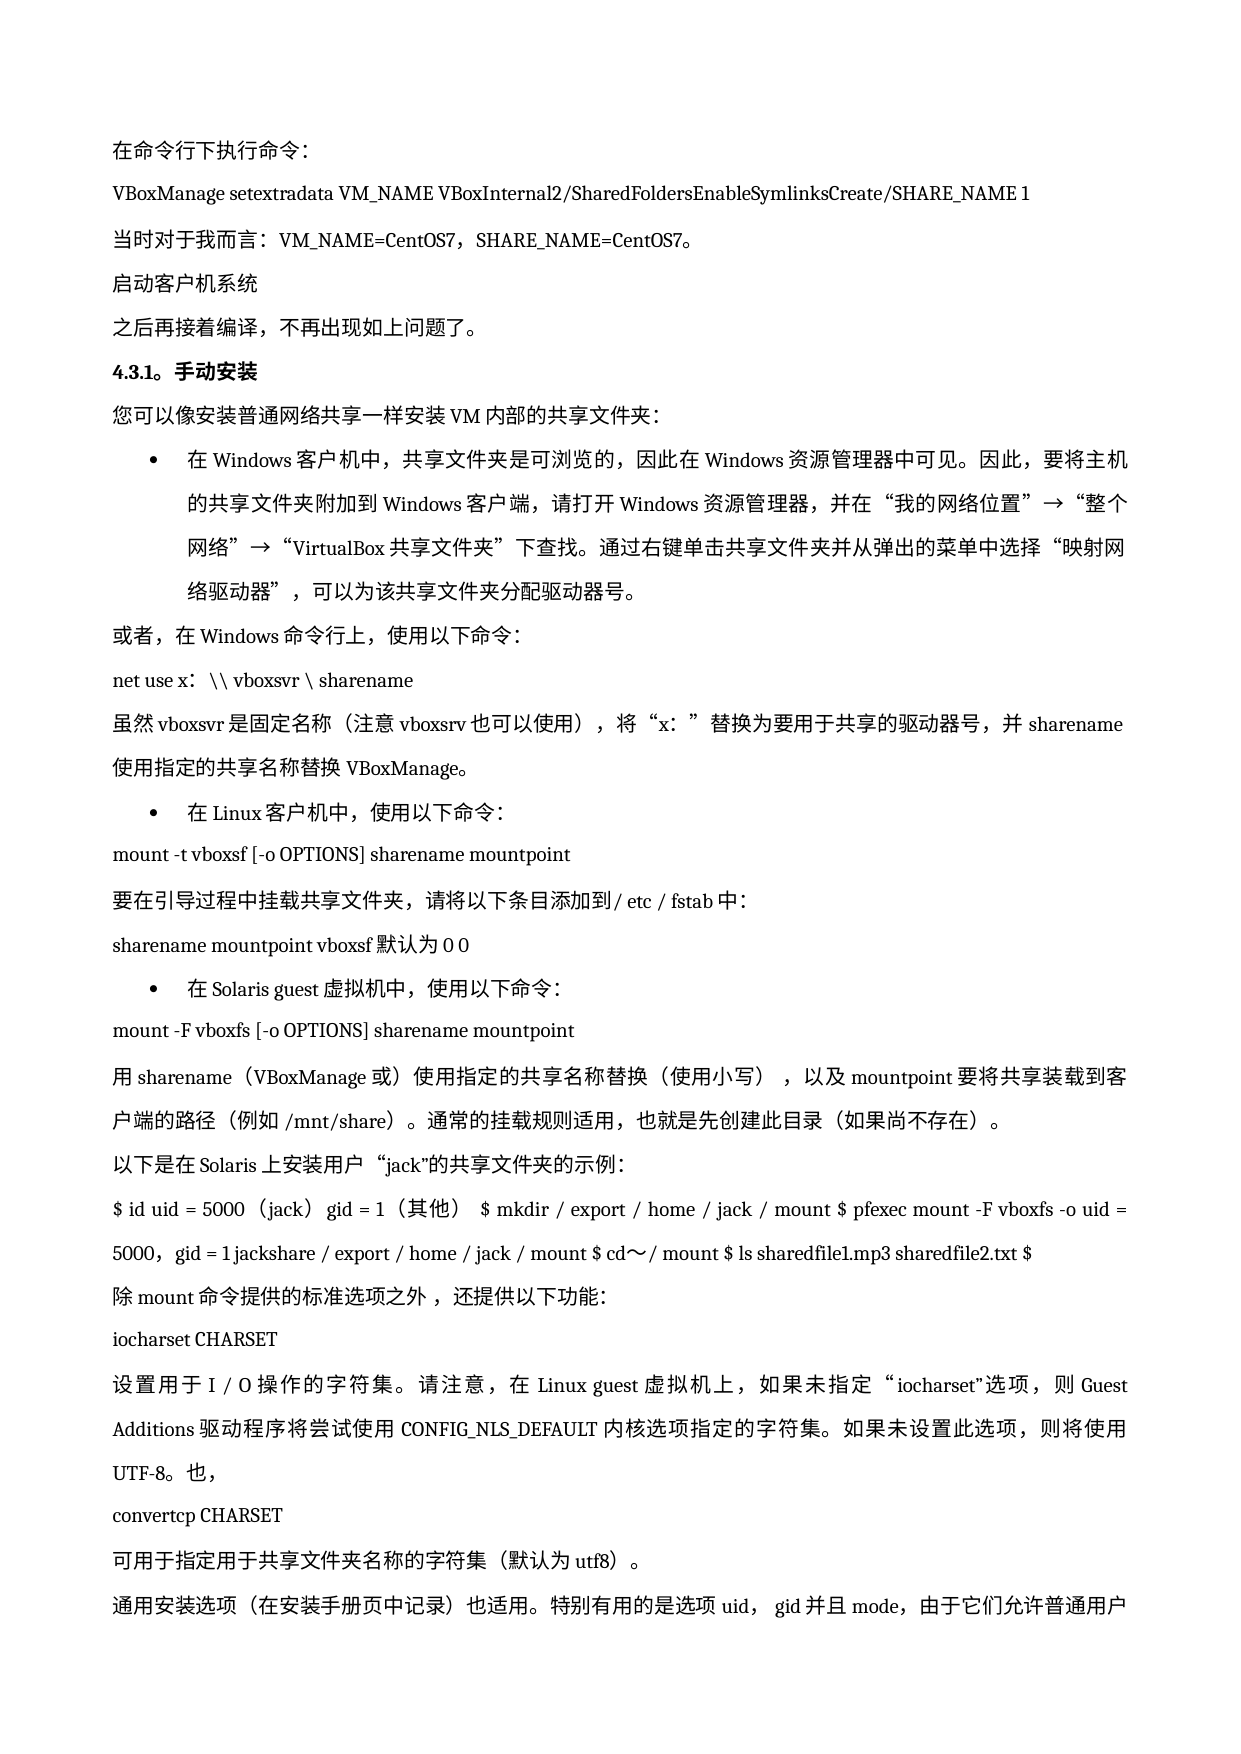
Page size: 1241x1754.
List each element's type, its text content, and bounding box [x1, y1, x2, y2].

text mount -t vboxsf [-o OPTIONS] sharename mountpoint [112, 833, 1128, 877]
text 当时对于我而言：VM_NAME=CentOS7，SHARE_NAME=CentOS7。 [112, 216, 1128, 260]
list 在Windows客户机中，共享文件夹是可浏览的，因此在Windows资源管理器中可见。因此，要将主机的共享文件夹附加到Windows客户端，请打开Windows资源管理器，并在“我的网络位置”→“整个网络”→“VirtualBox共享文件夹”下查找。通过右键单击共享文件夹并从弹出的菜单中选择“映射网络驱动器”，可以为该共享文件夹分配驱动器号。 [150, 436, 1128, 613]
text 用sharename（VBoxManage或）使用指定的共享名称替换（使用小写） ，以及 mountpoint要将共享装载到客户端的路径（例如 /mnt/share）。通常的挂载规则适用，也就是先创建此目录（如果尚不存在）。 [112, 1053, 1128, 1141]
text 启动客户机系统 [112, 260, 1128, 304]
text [112, 1582, 1128, 1626]
text 设置用于I / O操作的字符集。请注意，在Linux guest虚拟机上，如果未指定“iocharset”选项，则Guest Additions驱动程序将尝试使用CONFIG_NLS_DEFAULT内核选项指定的字符集。如果未设置此选项，则将使用UTF-8。也， [112, 1362, 1128, 1494]
text 要在引导过程中挂载共享文件夹，请将以下条目添加到/ etc / fstab中： [112, 877, 1128, 921]
text mount -F vboxfs [-o OPTIONS] sharename mountpoint [112, 1009, 1128, 1053]
text 以下是在Solaris上安装用户“jack”的共享文件夹的示例： [112, 1141, 1128, 1185]
text convertcp CHARSET [112, 1494, 1128, 1538]
text 虽然vboxsvr是固定名称（注意vboxsrv也可以使用），将“x：”替换为要用于共享的驱动器号，并sharename 使用指定的共享名称替换 VBoxManage。 [112, 701, 1128, 789]
list 在Linux客户机中，使用以下命令： [150, 789, 1128, 833]
text $ id uid = 5000（jack）gid = 1（其他） $ mkdir / export / home / jack / mount $ pfexec mount -F vboxfs -o uid = 5000，gid = 1 jackshare / export / home / jack / mount $ cd〜/ mount $ ls sharedfile1.mp3 sharedfile2.txt $ [112, 1185, 1128, 1273]
text 4.3.1。手动安装 [112, 348, 1128, 392]
text 在命令行下执行命令： [112, 128, 1128, 172]
text 可用于指定用于共享文件夹名称的字符集（默认为utf8）。 [112, 1538, 1128, 1582]
text 除mount命令提供的标准选项之外 ，还提供以下功能： [112, 1273, 1128, 1318]
text 之后再接着编译，不再出现如上问题了。 [112, 304, 1128, 348]
text VBoxManage setextradata VM_NAME VBoxInternal2/SharedFoldersEnableSymlinksCreate/SHARE_NAME 1 [112, 172, 1128, 216]
text 您可以像安装普通网络共享一样安装VM内部的共享文件夹： [112, 392, 1128, 436]
text 或者，在Windows命令行上，使用以下命令： [112, 613, 1128, 657]
list 在Solaris guest虚拟机中，使用以下命令： [150, 965, 1128, 1009]
text iocharset CHARSET [112, 1318, 1128, 1362]
text sharename mountpoint vboxsf默认为0 0 [112, 921, 1128, 965]
text net use x：\\ vboxsvr \ sharename [112, 657, 1128, 701]
